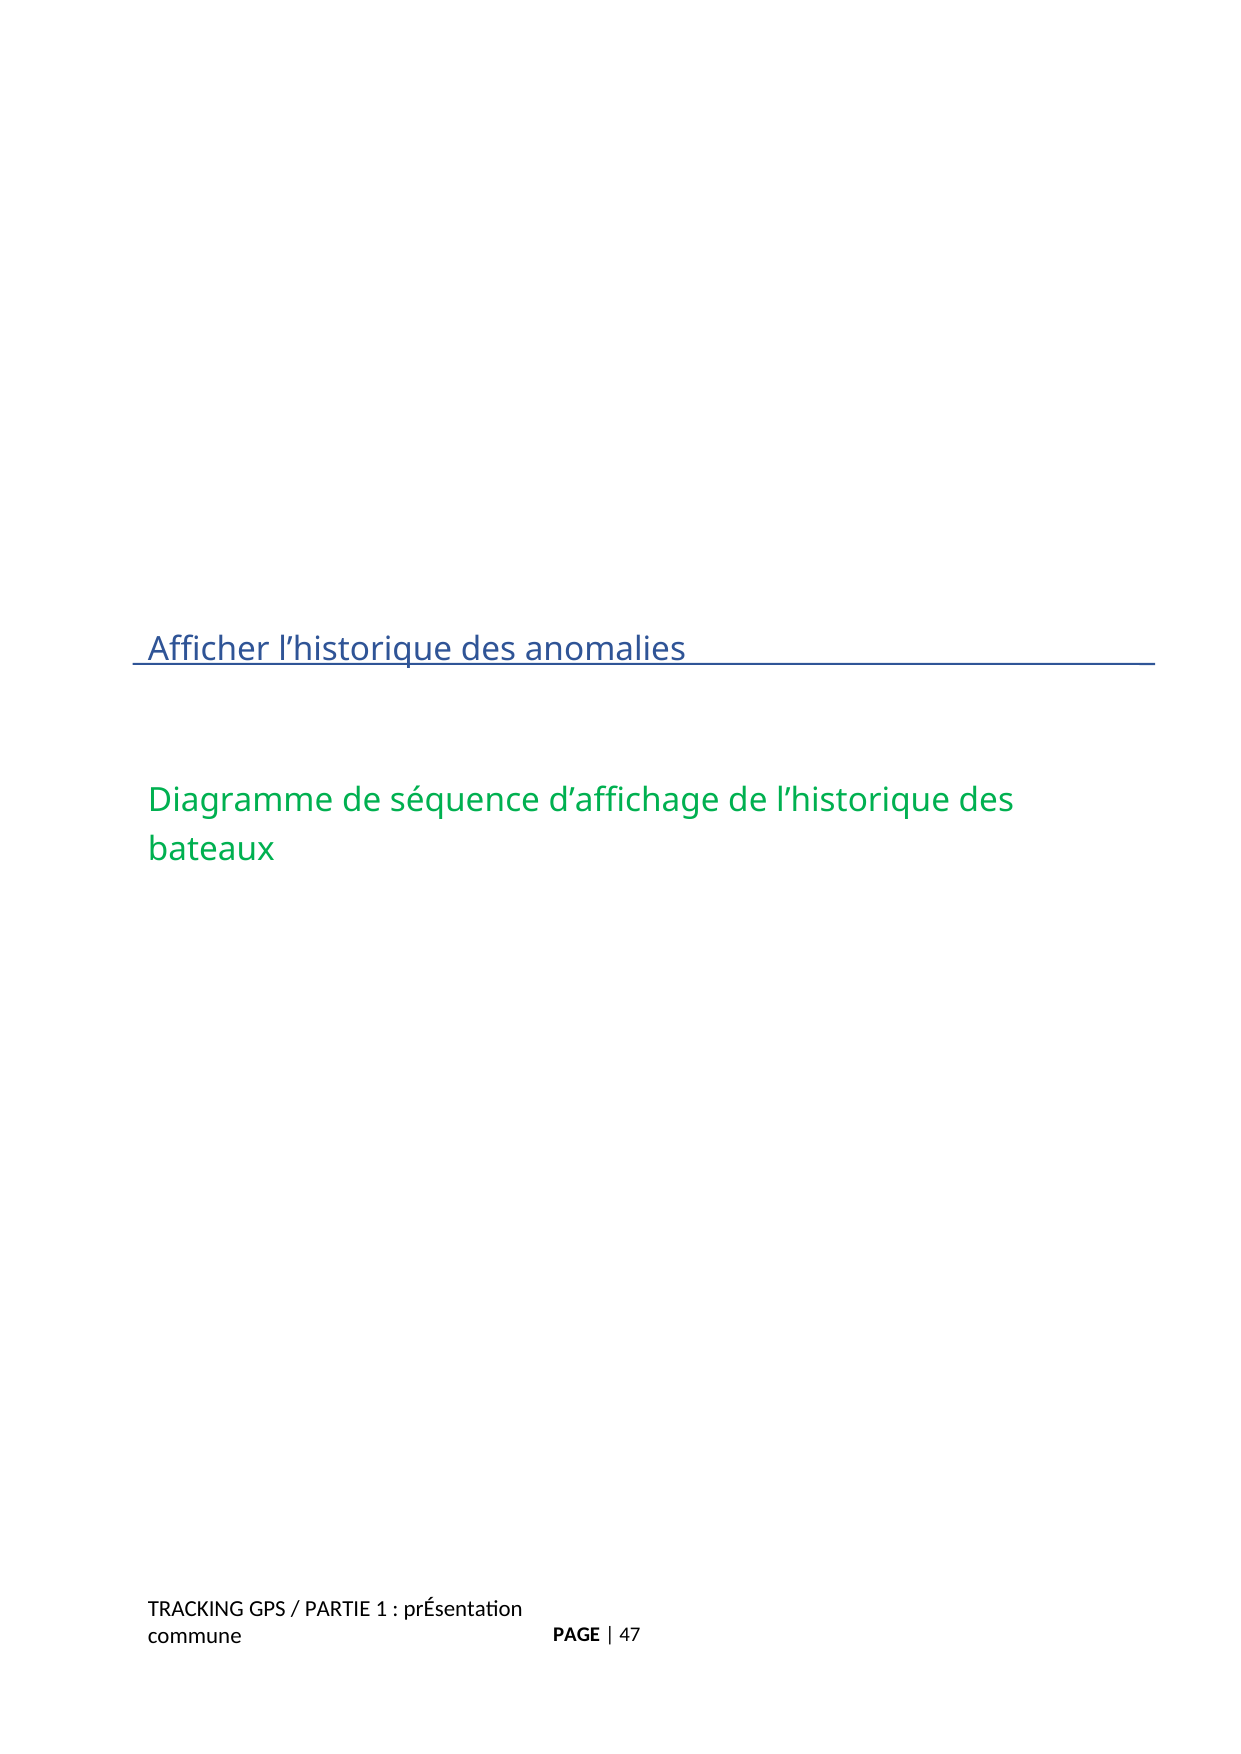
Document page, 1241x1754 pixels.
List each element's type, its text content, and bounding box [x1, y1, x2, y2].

subtitle Afficher l’historique des anomalies [148, 625, 1093, 662]
subtitle Diagramme de séquence d’affichage de l’historique des bateaux [148, 776, 1093, 870]
